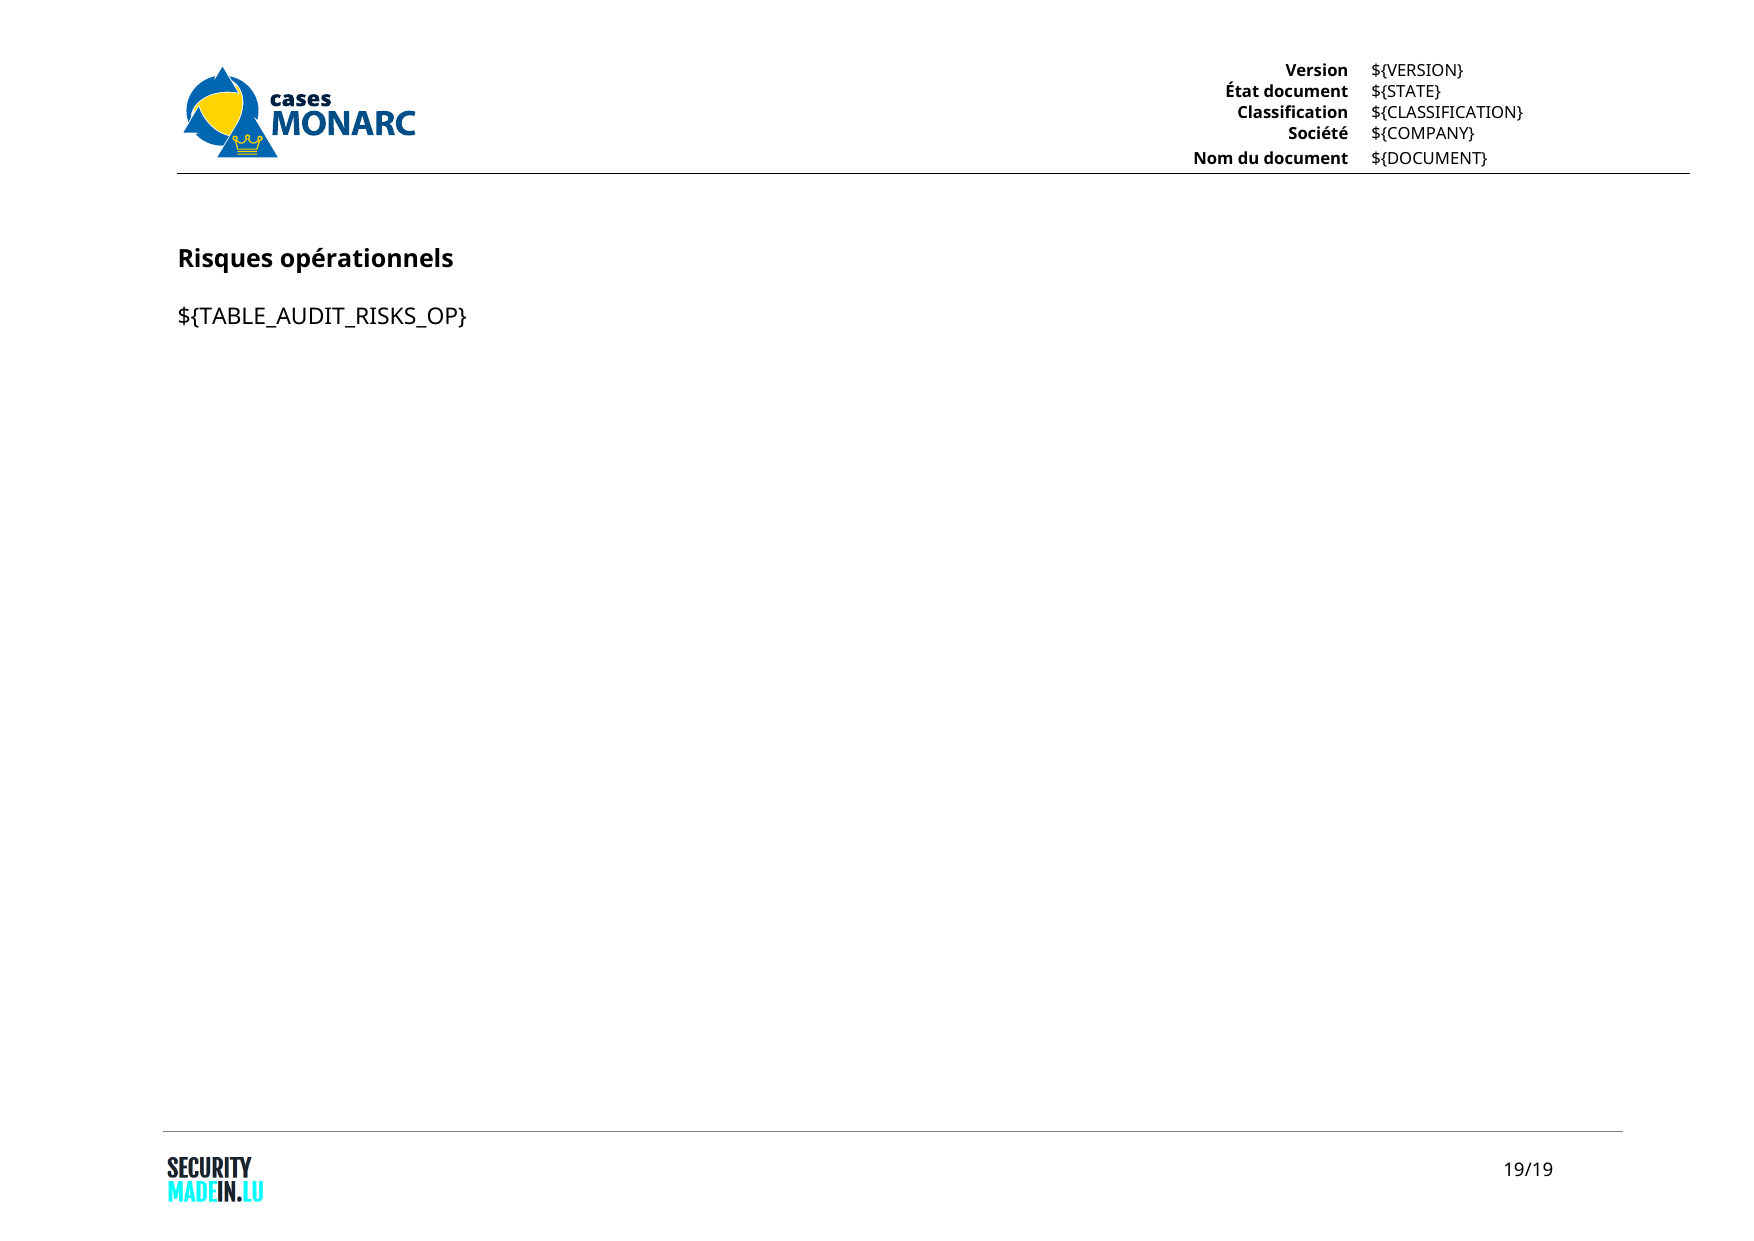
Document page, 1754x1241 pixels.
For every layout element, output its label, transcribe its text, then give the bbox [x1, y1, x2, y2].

text ${TABLE_AUDIT_RISKS_OP} [177, 300, 1623, 331]
picture [165, 1153, 265, 1205]
subtitle Risques opérationnels [177, 241, 1635, 275]
